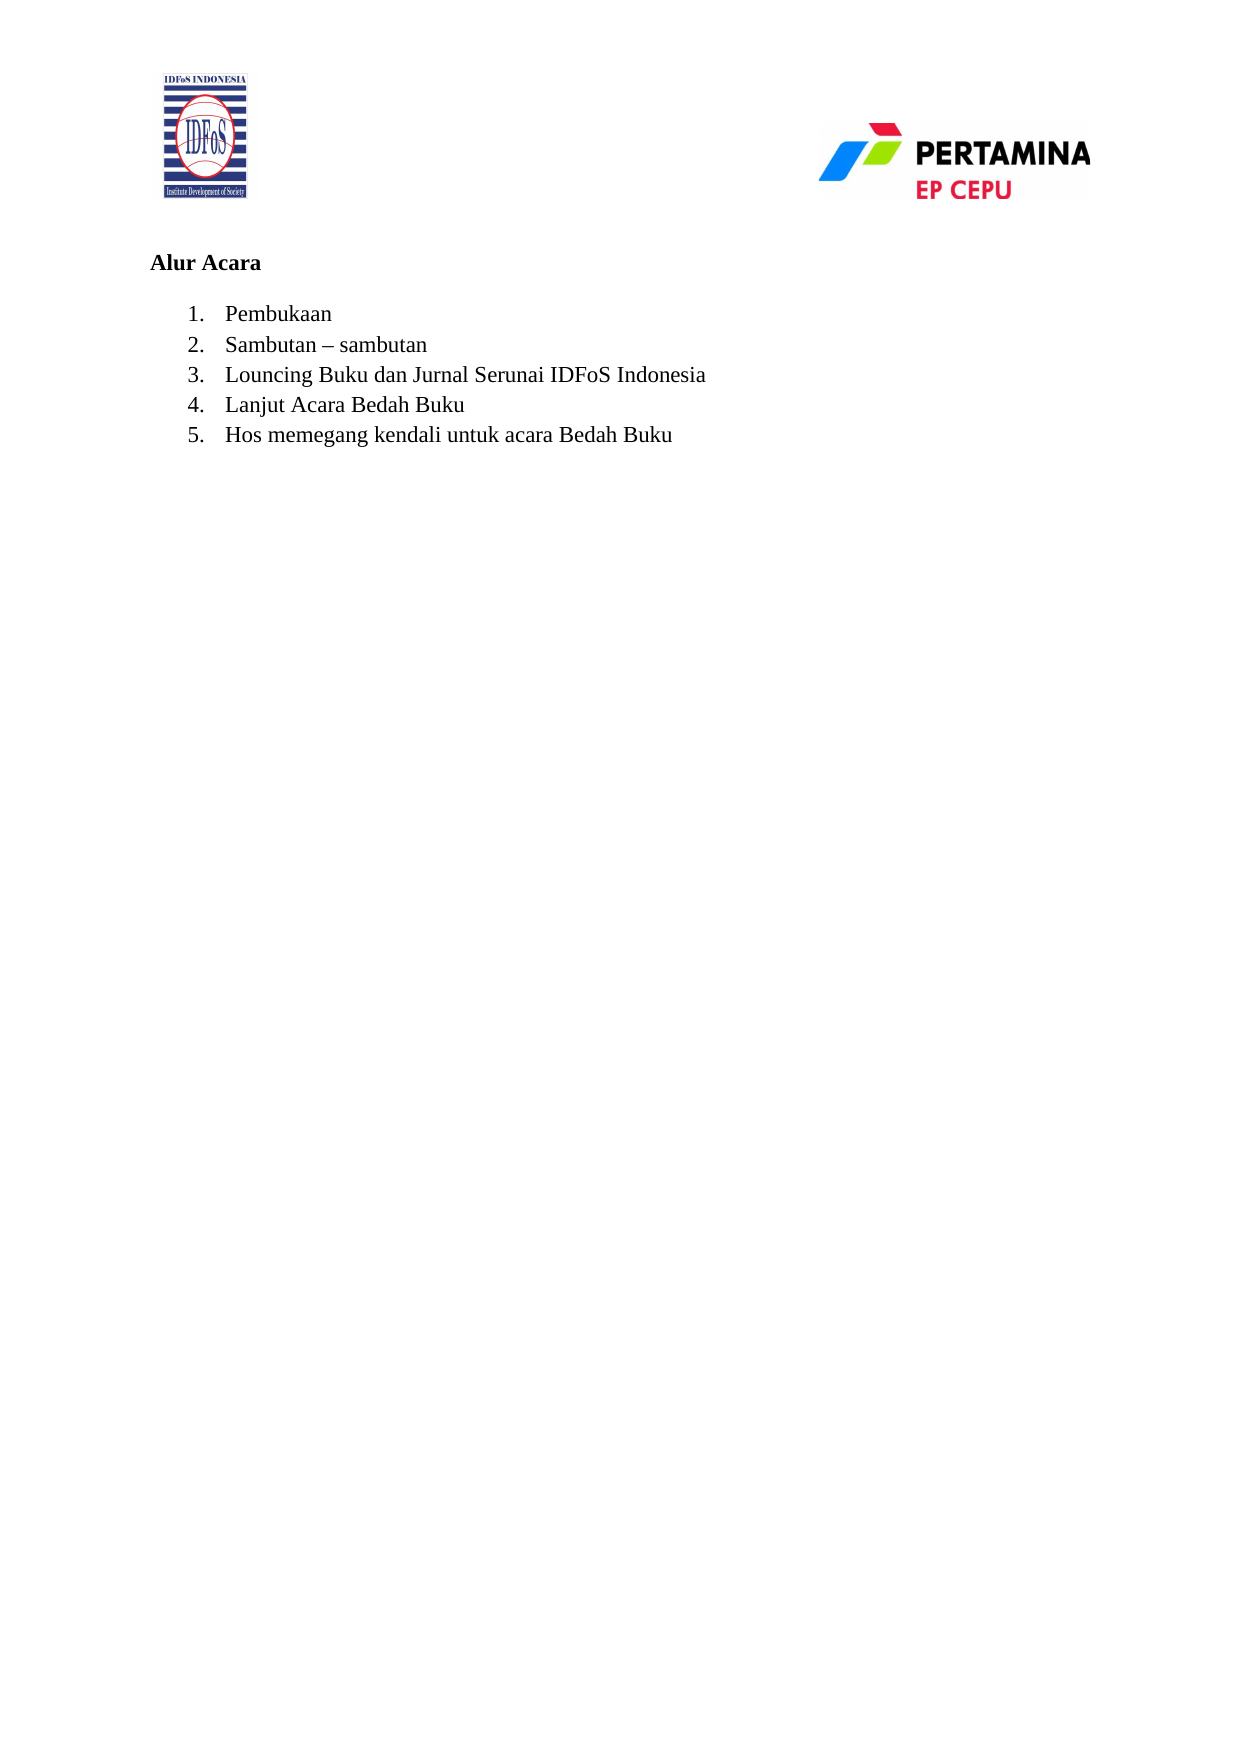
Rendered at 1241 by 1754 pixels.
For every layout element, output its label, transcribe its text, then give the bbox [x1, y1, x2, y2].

list Sambutan – sambutan [187, 331, 1090, 357]
picture [150, 73, 261, 199]
list Pembukaan [187, 300, 1090, 327]
list Louncing Buku dan Jurnal Serunai IDFoS Indonesia [187, 361, 1090, 387]
picture [818, 123, 1091, 199]
list Lanjut Acara Bedah Buku [187, 391, 1090, 417]
text Alur Acara [150, 249, 1090, 276]
list Hos memegang kendali untuk acara Bedah Buku [187, 421, 1090, 448]
